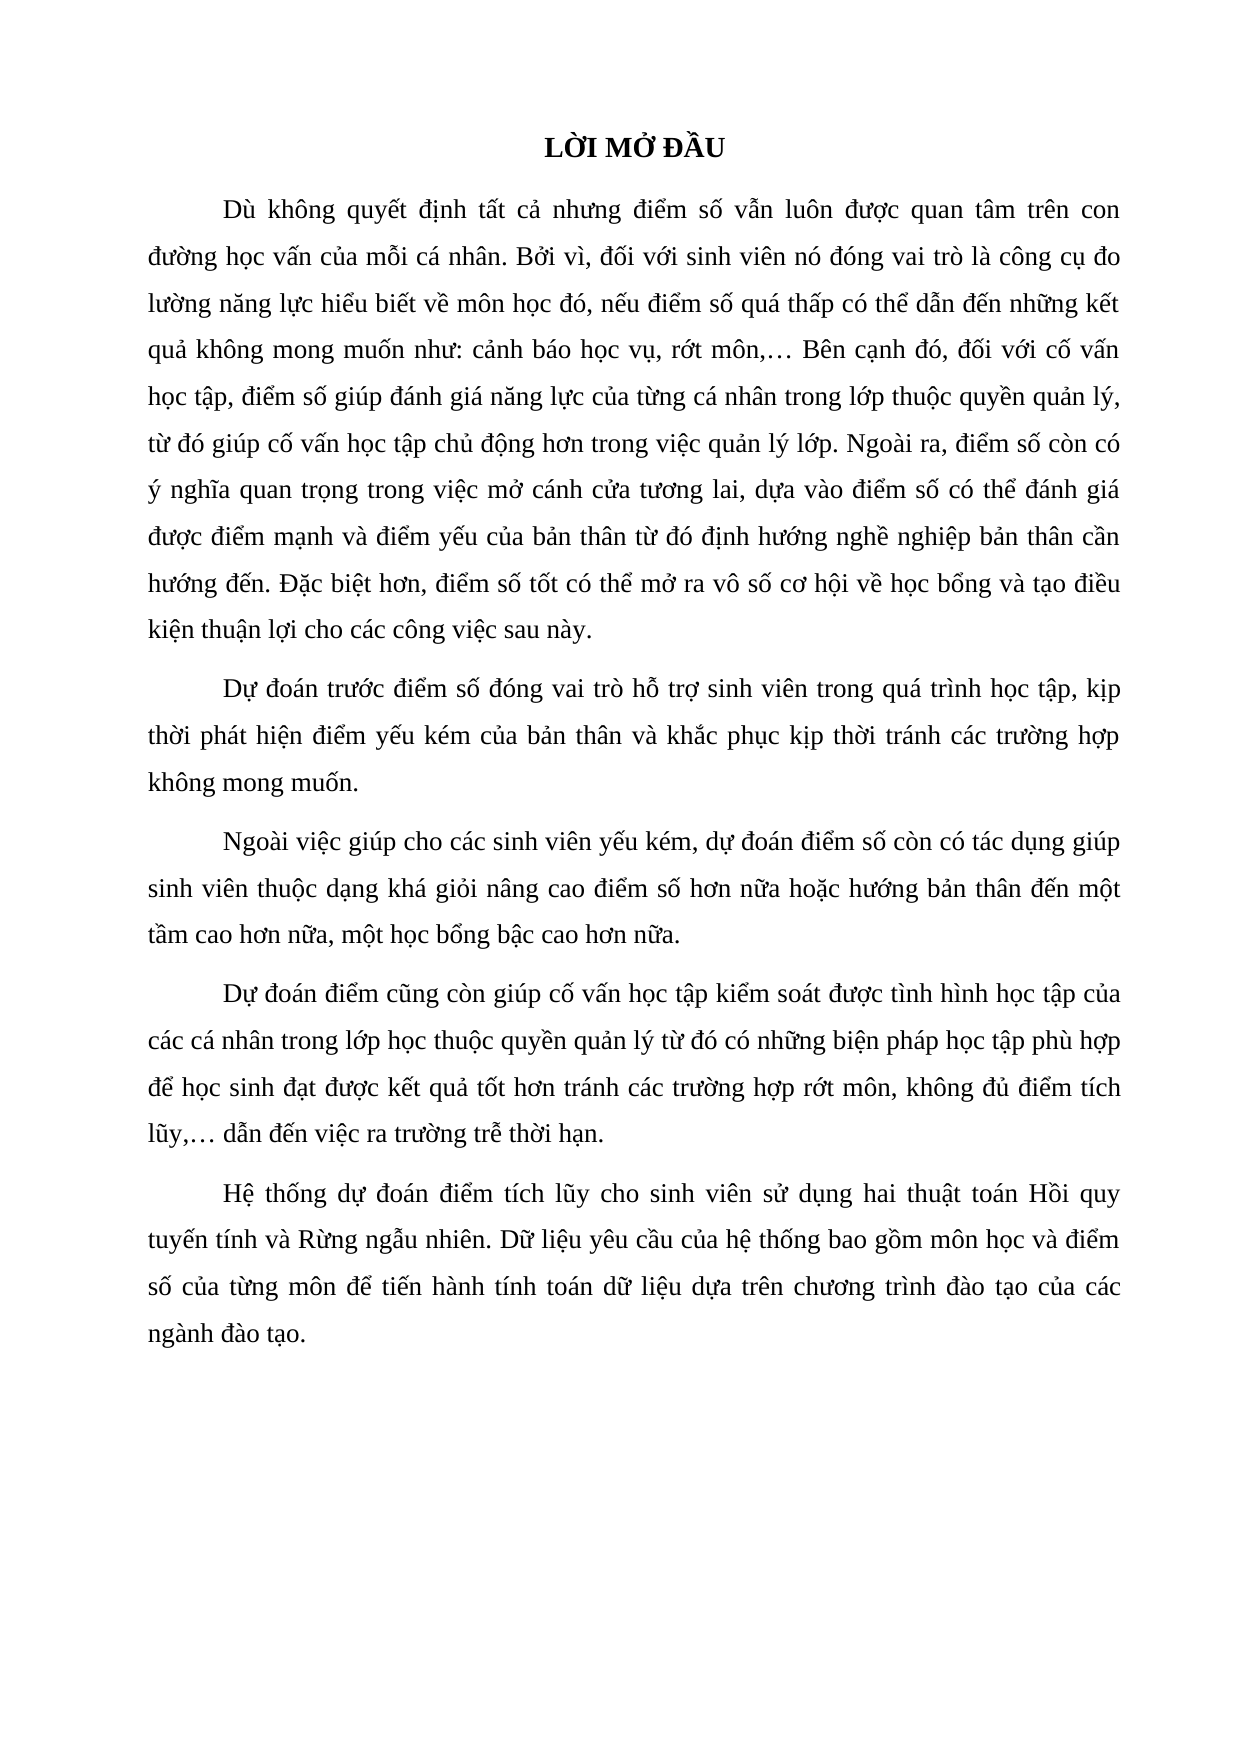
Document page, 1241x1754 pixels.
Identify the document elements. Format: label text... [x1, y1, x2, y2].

text LỜI MỞ ĐẦU [148, 131, 1122, 164]
text Dù không quyết định tất cả nhưng điểm số vẫn luôn được quan tâm trên con đường học vấn của mỗi cá nhân. Bởi vì, đối với sinh viên nó đóng vai trò là công cụ đo lường năng lực hiểu biết về môn học đó, nếu điểm số quá thấp có thể dẫn đến những kết quả không mong muốn như: cảnh báo học vụ, rớt môn,… Bên cạnh đó, đối với cố vấn học tập, điểm số giúp đánh giá năng lực của từng cá nhân trong lớp thuộc quyền quản lý, từ đó giúp cố vấn học tập chủ động hơn trong việc quản lý lớp. Ngoài ra, điểm số còn có ý nghĩa quan trọng trong việc mở cánh cửa tương lai, dựa vào điểm số có thể đánh giá được điểm mạnh và điểm yếu của bản thân từ đó định hướng nghề nghiệp bản thân cần hướng đến. Đặc biệt hơn, điểm số tốt có thể mở ra vô số cơ hội về học bổng và tạo điều kiện thuận lợi cho các công việc sau này. [148, 193, 1122, 644]
text Ngoài việc giúp cho các sinh viên yếu kém, dự đoán điểm số còn có tác dụng giúp sinh viên thuộc dạng khá giỏi nâng cao điểm số hơn nữa hoặc hướng bản thân đến một tầm cao hơn nữa, một học bổng bậc cao hơn nữa. [148, 825, 1122, 949]
text Hệ thống dự đoán điểm tích lũy cho sinh viên sử dụng hai thuật toán Hồi quy tuyến tính và Rừng ngẫu nhiên. Dữ liệu yêu cầu của hệ thống bao gồm môn học và điểm số của từng môn để tiến hành tính toán dữ liệu dựa trên chương trình đào tạo của các ngành đào tạo. [148, 1177, 1122, 1348]
text Dự đoán trước điểm số đóng vai trò hỗ trợ sinh viên trong quá trình học tập, kịp thời phát hiện điểm yếu kém của bản thân và khắc phục kịp thời tránh các trường hợp không mong muốn. [148, 673, 1122, 797]
text Dự đoán điểm cũng còn giúp cố vấn học tập kiểm soát được tình hình học tập của các cá nhân trong lớp học thuộc quyền quản lý từ đó có những biện pháp học tập phù hợp để học sinh đạt được kết quả tốt hơn tránh các trường hợp rớt môn, không đủ điểm tích lũy,… dẫn đến việc ra trường trễ thời hạn. [148, 978, 1122, 1149]
